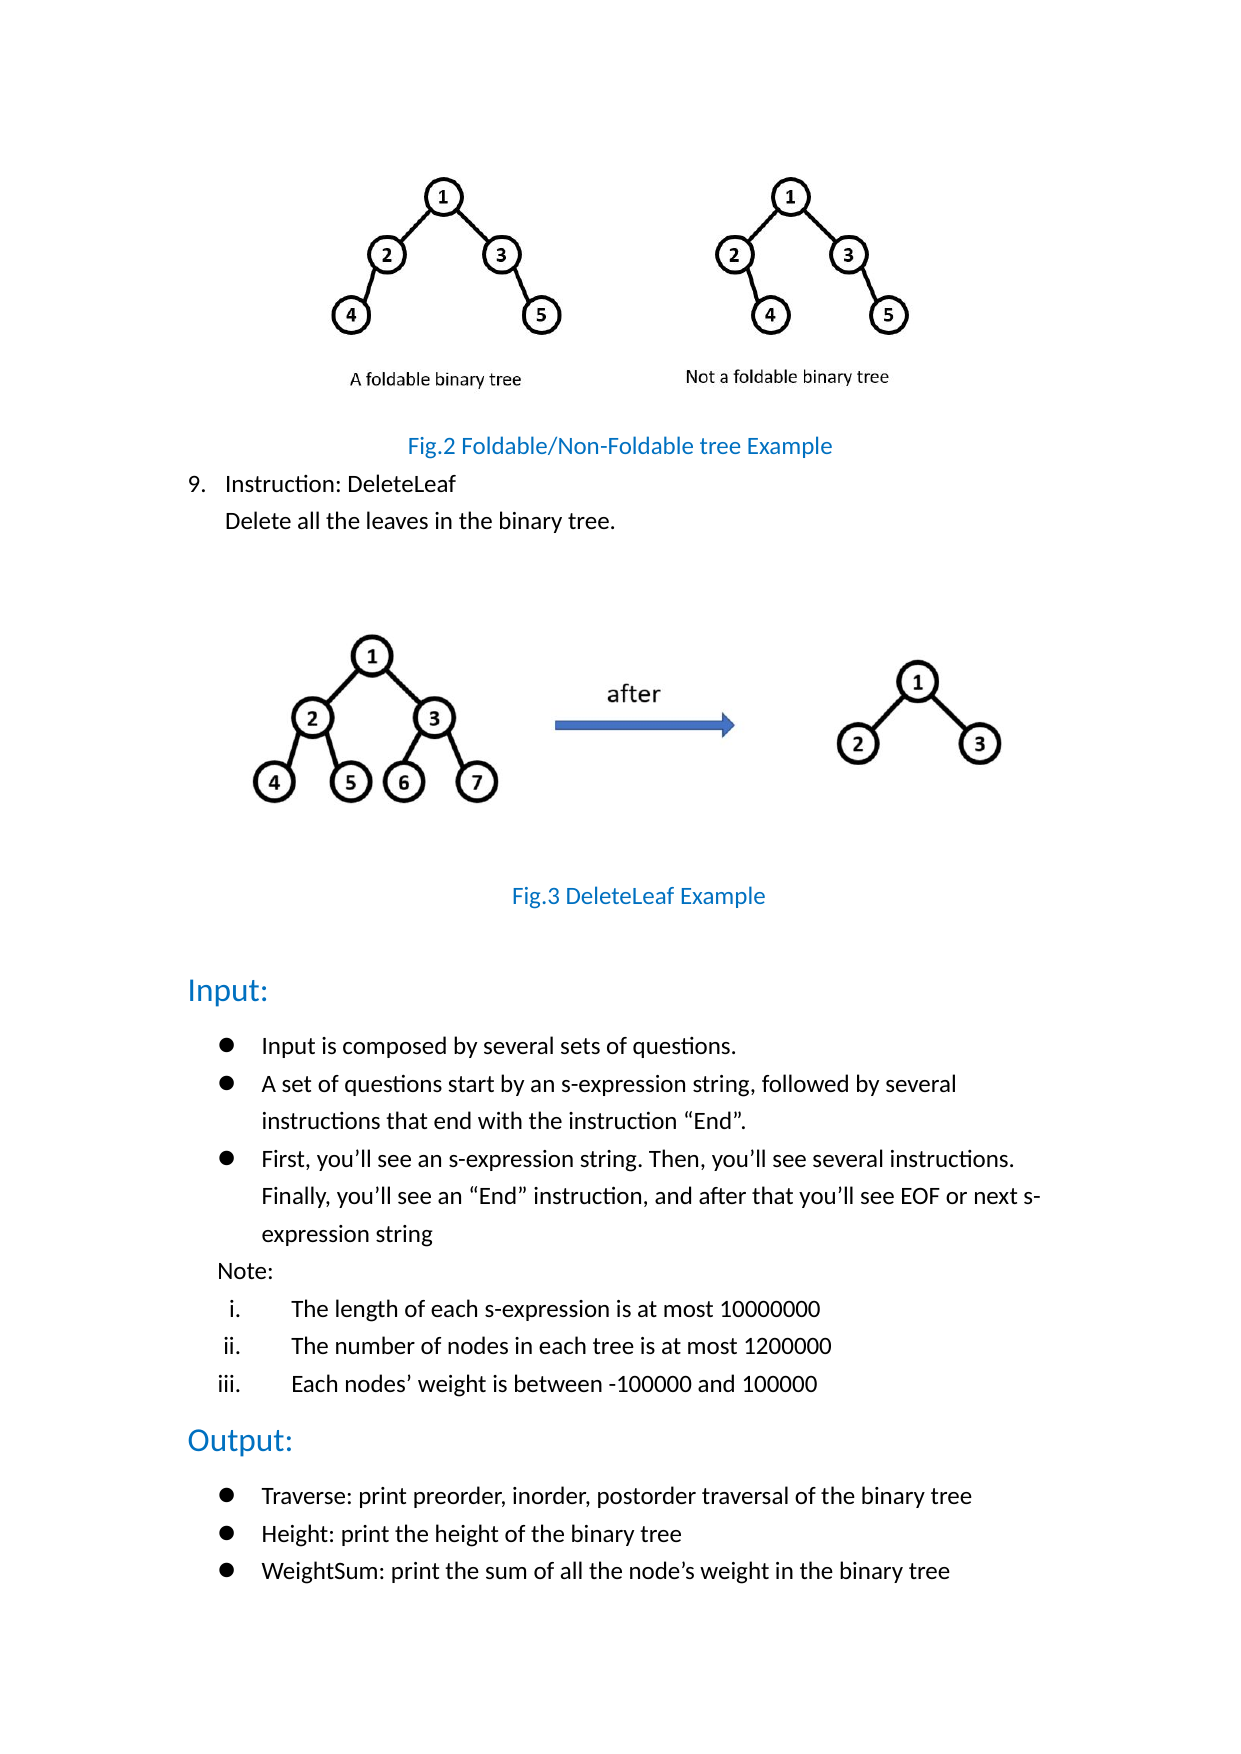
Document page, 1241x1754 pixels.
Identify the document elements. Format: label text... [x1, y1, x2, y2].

list A set of questions start by an s-expression string, followed by several instructions that end with the instruction “End”. [217, 1064, 1053, 1139]
list First, you’ll see an s-expression string. Then, you’ll see several instructions. Finally, you’ll see an “End” instruction, and after that you’ll see EOF or next s-expression string [217, 1139, 1053, 1252]
list Input is composed by several sets of questions. [217, 1027, 1053, 1064]
picture [308, 164, 933, 401]
picture [225, 539, 1089, 851]
text Note: [217, 1252, 1053, 1289]
list Height: print the height of the binary tree [217, 1514, 1053, 1552]
list Instruction: DeleteLeaf [187, 464, 1053, 502]
list Each nodes’ weight is between -100000 and 100000 [241, 1364, 1053, 1402]
list Delete all the leaves in the binary tree. [225, 502, 1053, 539]
list Traverse: print preorder, inorder, postorder traversal of the binary tree [217, 1477, 1053, 1514]
list The number of nodes in each tree is at most 1200000 [241, 1327, 1053, 1364]
list The length of each s-expression is at most 10000000 [241, 1289, 1053, 1327]
list WeightSum: print the sum of all the node’s weight in the binary tree [217, 1552, 1053, 1589]
text Fig.2 Foldable/Non-Foldable tree Example [187, 427, 1053, 464]
list Fig.3 DeleteLeaf Example [225, 877, 1053, 914]
text Input: [187, 952, 1053, 1027]
text Output: [187, 1402, 1053, 1477]
